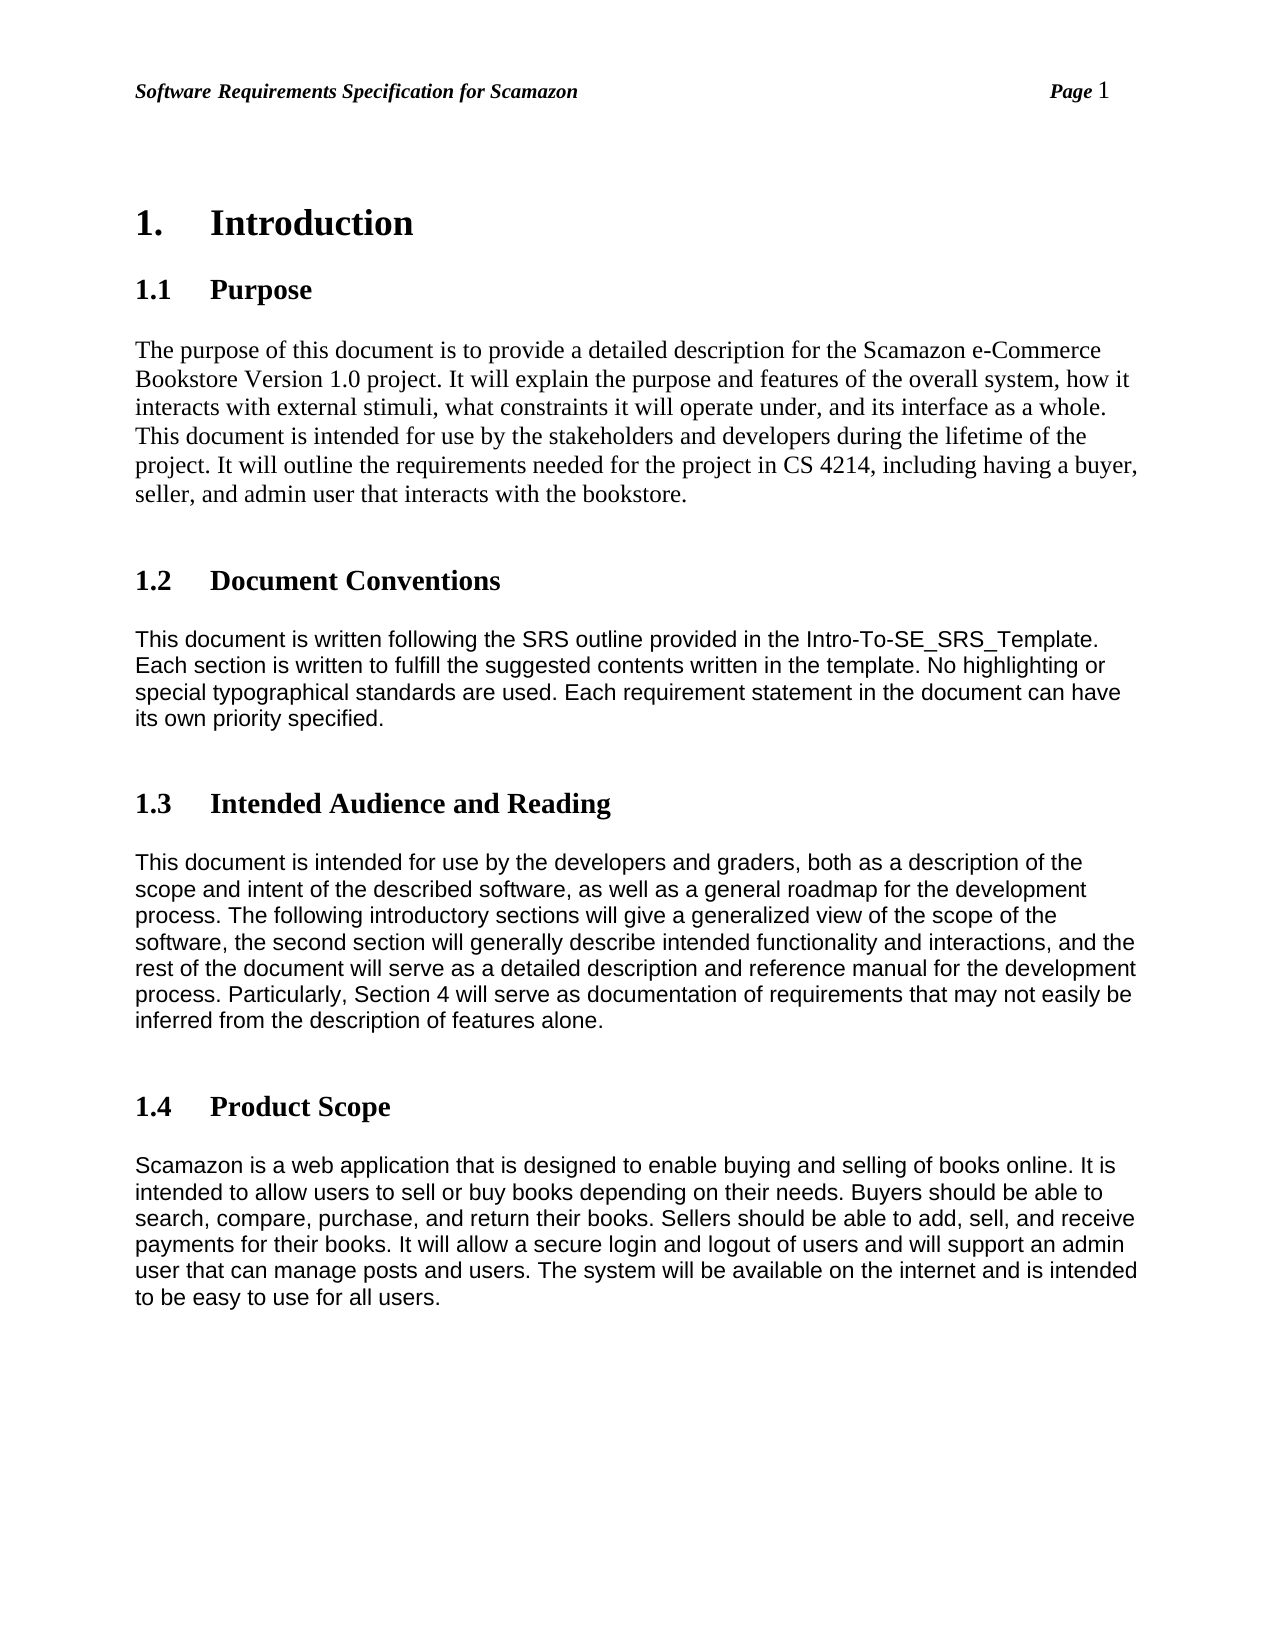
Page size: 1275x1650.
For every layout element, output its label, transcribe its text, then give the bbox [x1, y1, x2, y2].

subtitle Purpose [135, 272, 1140, 306]
subtitle Product Scope [135, 1089, 1140, 1123]
text Scamazon is a web application that is designed to enable buying and selling of books online. It is intended to allow users to sell or buy books depending on their needs. Buyers should be able to search, compare, purchase, and return their books. Sellers should be able to add, sell, and receive payments for their books. It will allow a secure login and logout of users and will support an admin user that can manage posts and users. The system will be available on the internet and is intended to be easy to use for all users. [135, 1152, 1140, 1310]
subtitle Introduction [135, 200, 1140, 243]
text The purpose of this document is to provide a detailed description for the Scamazon e-Commerce Bookstore Version 1.0 project. It will explain the purpose and features of the overall system, how it interacts with external stimuli, what constraints it will operate under, and its interface as a whole. This document is intended for use by the stakeholders and developers during the lifetime of the project. It will outline the requirements needed for the project in CS 4214, including having a buyer, seller, and admin user that interacts with the bookstore. [135, 335, 1140, 507]
text This document is intended for use by the developers and graders, both as a description of the scope and intent of the described software, as well as a general roadmap for the development process. The following introductory sections will give a generalized view of the scope of the software, the second section will generally describe intended functionality and interactions, and the rest of the document will serve as a detailed description and reference manual for the development process. Particularly, Section 4 will serve as documentation of requirements that may not easily be inferred from the description of features alone. [135, 849, 1140, 1034]
subtitle Document Conventions [135, 563, 1140, 597]
subtitle Intended Audience and Reading [135, 787, 1140, 820]
text This document is written following the SRS outline provided in the Intro-To-SE_SRS_Template. Each section is written to fulfill the suggested contents written in the template. No highlighting or special typographical standards are used. Each requirement statement in the document can have its own priority specified. [135, 626, 1140, 731]
